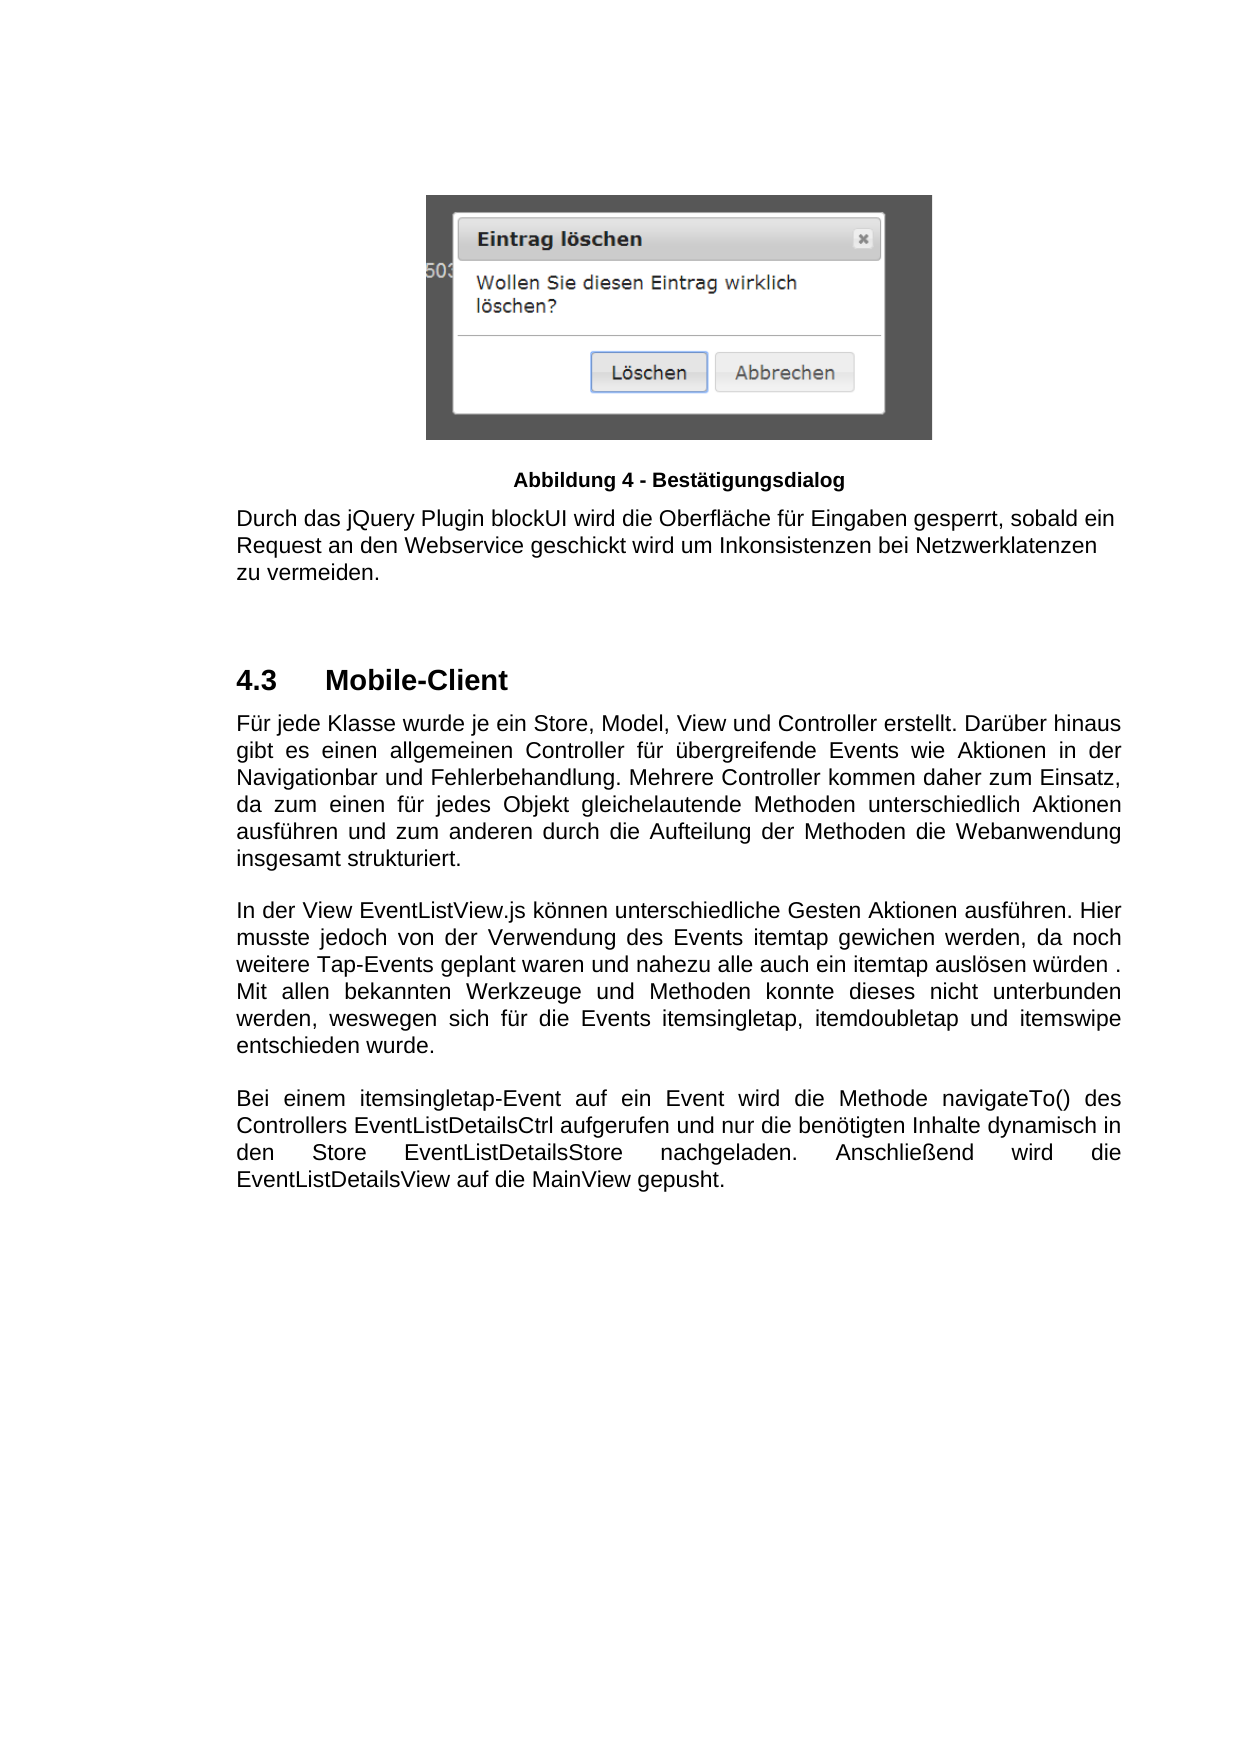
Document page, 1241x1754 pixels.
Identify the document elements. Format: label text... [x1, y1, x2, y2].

subtitle Mobile-Client [236, 663, 1122, 696]
text In der View EventListView.js können unterschiedliche Gesten Aktionen ausführen. Hier musste jedoch von der Verwendung des Events itemtap gewichen werden, da noch weitere Tap-Events geplant waren und nahezu alle auch ein itemtap auslösen würden . Mit allen bekannten Werkzeuge und Methoden konnte dieses nicht unterbunden werden, weswegen sich für die Events itemsingletap, itemdoubletap und itemswipe entschieden wurde. [236, 896, 1122, 1059]
text Für jede Klasse wurde je ein Store, Model, View und Controller erstellt. Darüber hinaus gibt es einen allgemeinen Controller für übergreifende Events wie Aktionen in der Navigationbar und Fehlerbehandlung. Mehrere Controller kommen daher zum Einsatz, da zum einen für jedes Objekt gleichelautende Methoden unterschiedlich Aktionen ausführen und zum anderen durch die Aufteilung der Methoden die Webanwendung insgesamt strukturiert. [236, 709, 1122, 871]
text Bei einem itemsingletap-Event auf ein Event wird die Methode navigateTo() des Controllers EventListDetailsCtrl aufgerufen und nur die benötigten Inhalte dynamisch in den Store EventListDetailsStore nachgeladen. Anschließend wird die EventListDetailsView auf die MainView gepusht. [236, 1084, 1122, 1192]
picture [426, 195, 933, 440]
text Durch das jQuery Plugin blockUI wird die Oberfläche für Eingaben gesperrt, sobald ein Request an den Webservice geschickt wird um Inkonsistenzen bei Netzwerklatenzen zu vermeiden. [236, 504, 1122, 586]
text Abbildung 4 - Bestätigungsdialog [236, 465, 1122, 492]
